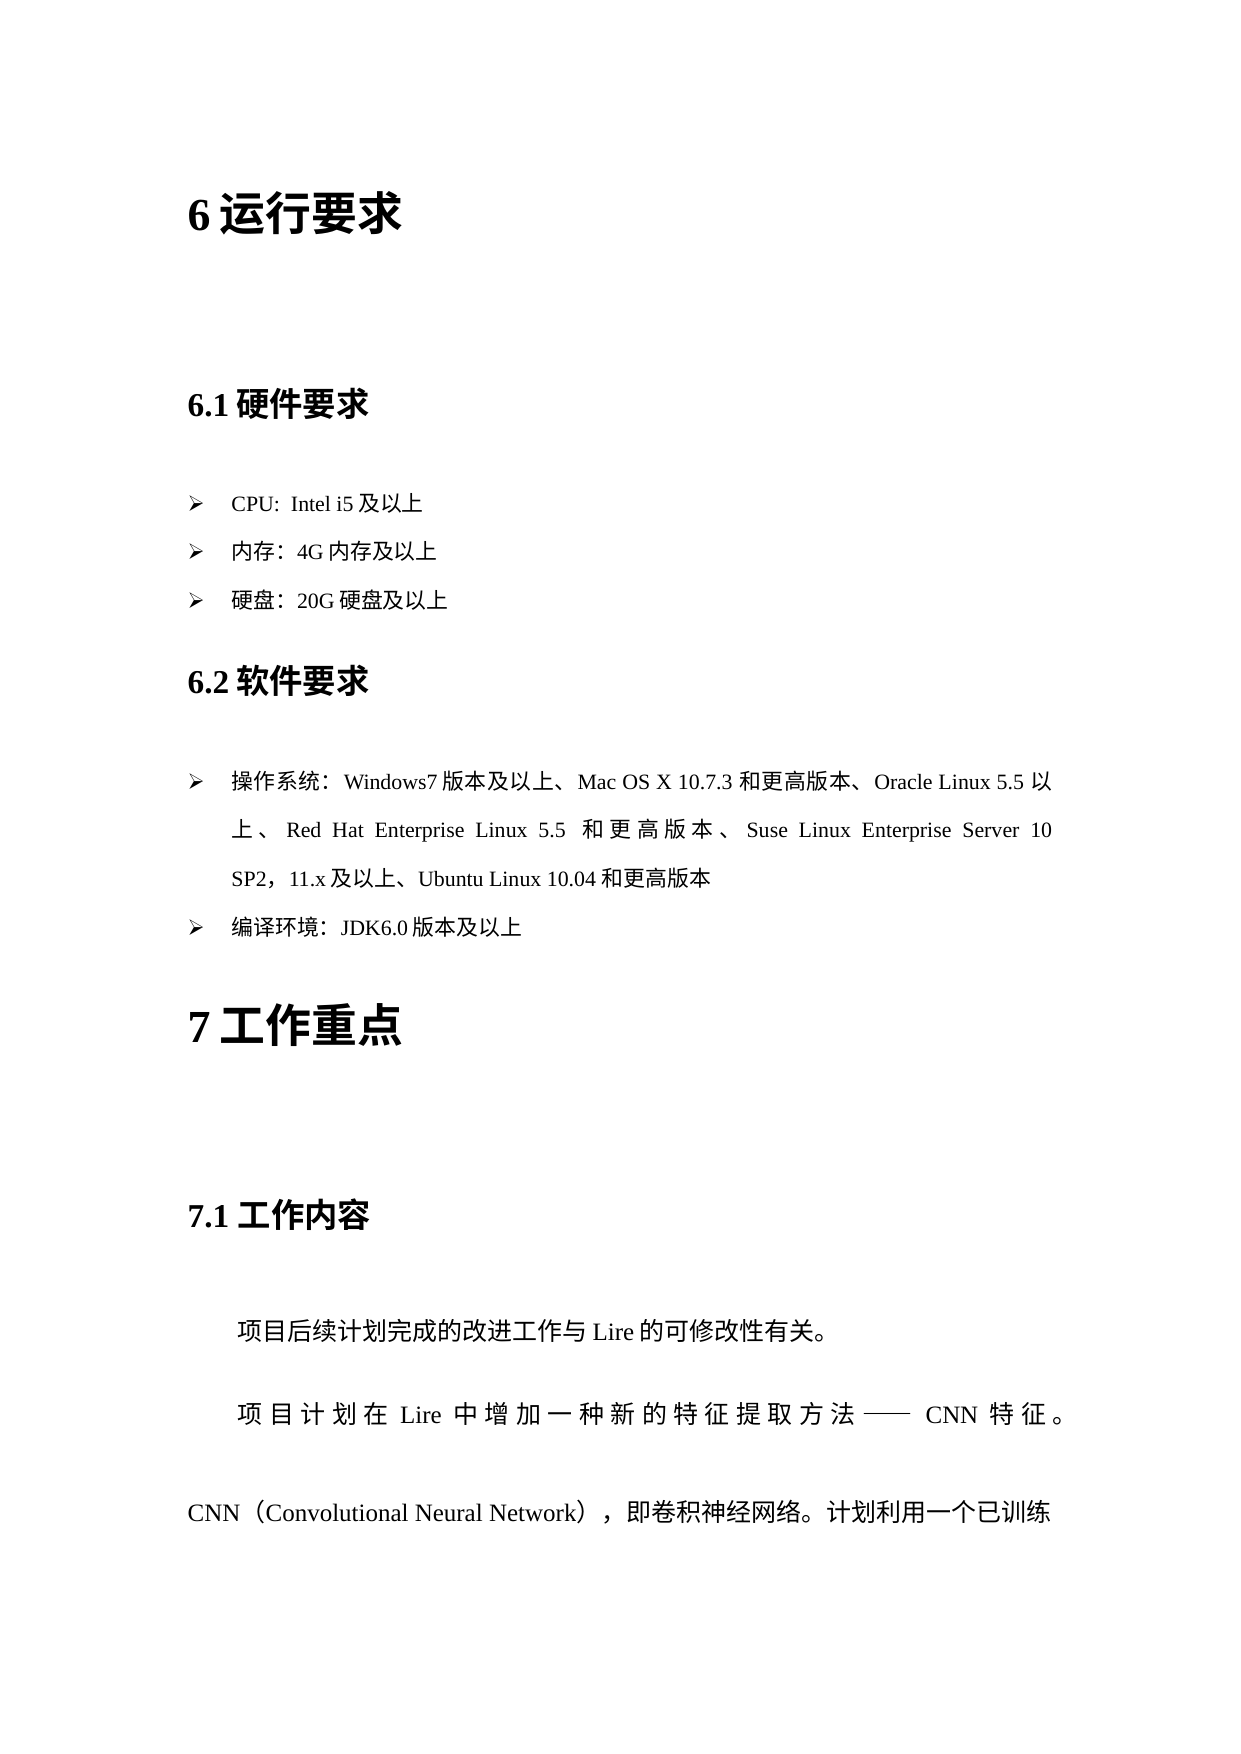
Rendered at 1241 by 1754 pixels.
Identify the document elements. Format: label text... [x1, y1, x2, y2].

list 操作系统：Windows7版本及以上、Mac OS X 10.7.3 和更高版本、Oracle Linux 5.5 以上、Red Hat Enterprise Linux 5.5 和更高版本、Suse Linux Enterprise Server 10 SP2，11.x及以上、Ubuntu Linux 10.04 和更高版本 [187, 763, 1053, 893]
subtitle 7.1 工作内容 [187, 1181, 1053, 1246]
list 内存：4G内存及以上 [187, 534, 1053, 566]
subtitle 6.2软件要求 [187, 647, 1053, 712]
list CPU: Intel i5及以上 [187, 486, 1053, 518]
text 项目后续计划完成的改进工作与Lire的可修改性有关。 [187, 1297, 1053, 1362]
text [187, 1380, 1053, 1543]
subtitle 7工作重点 [187, 974, 1053, 1071]
list 硬盘：20G硬盘及以上 [187, 582, 1053, 615]
subtitle 6.1硬件要求 [187, 369, 1053, 434]
list 编译环境：JDK6.0版本及以上 [187, 909, 1053, 942]
subtitle 6运行要求 [187, 162, 1053, 259]
